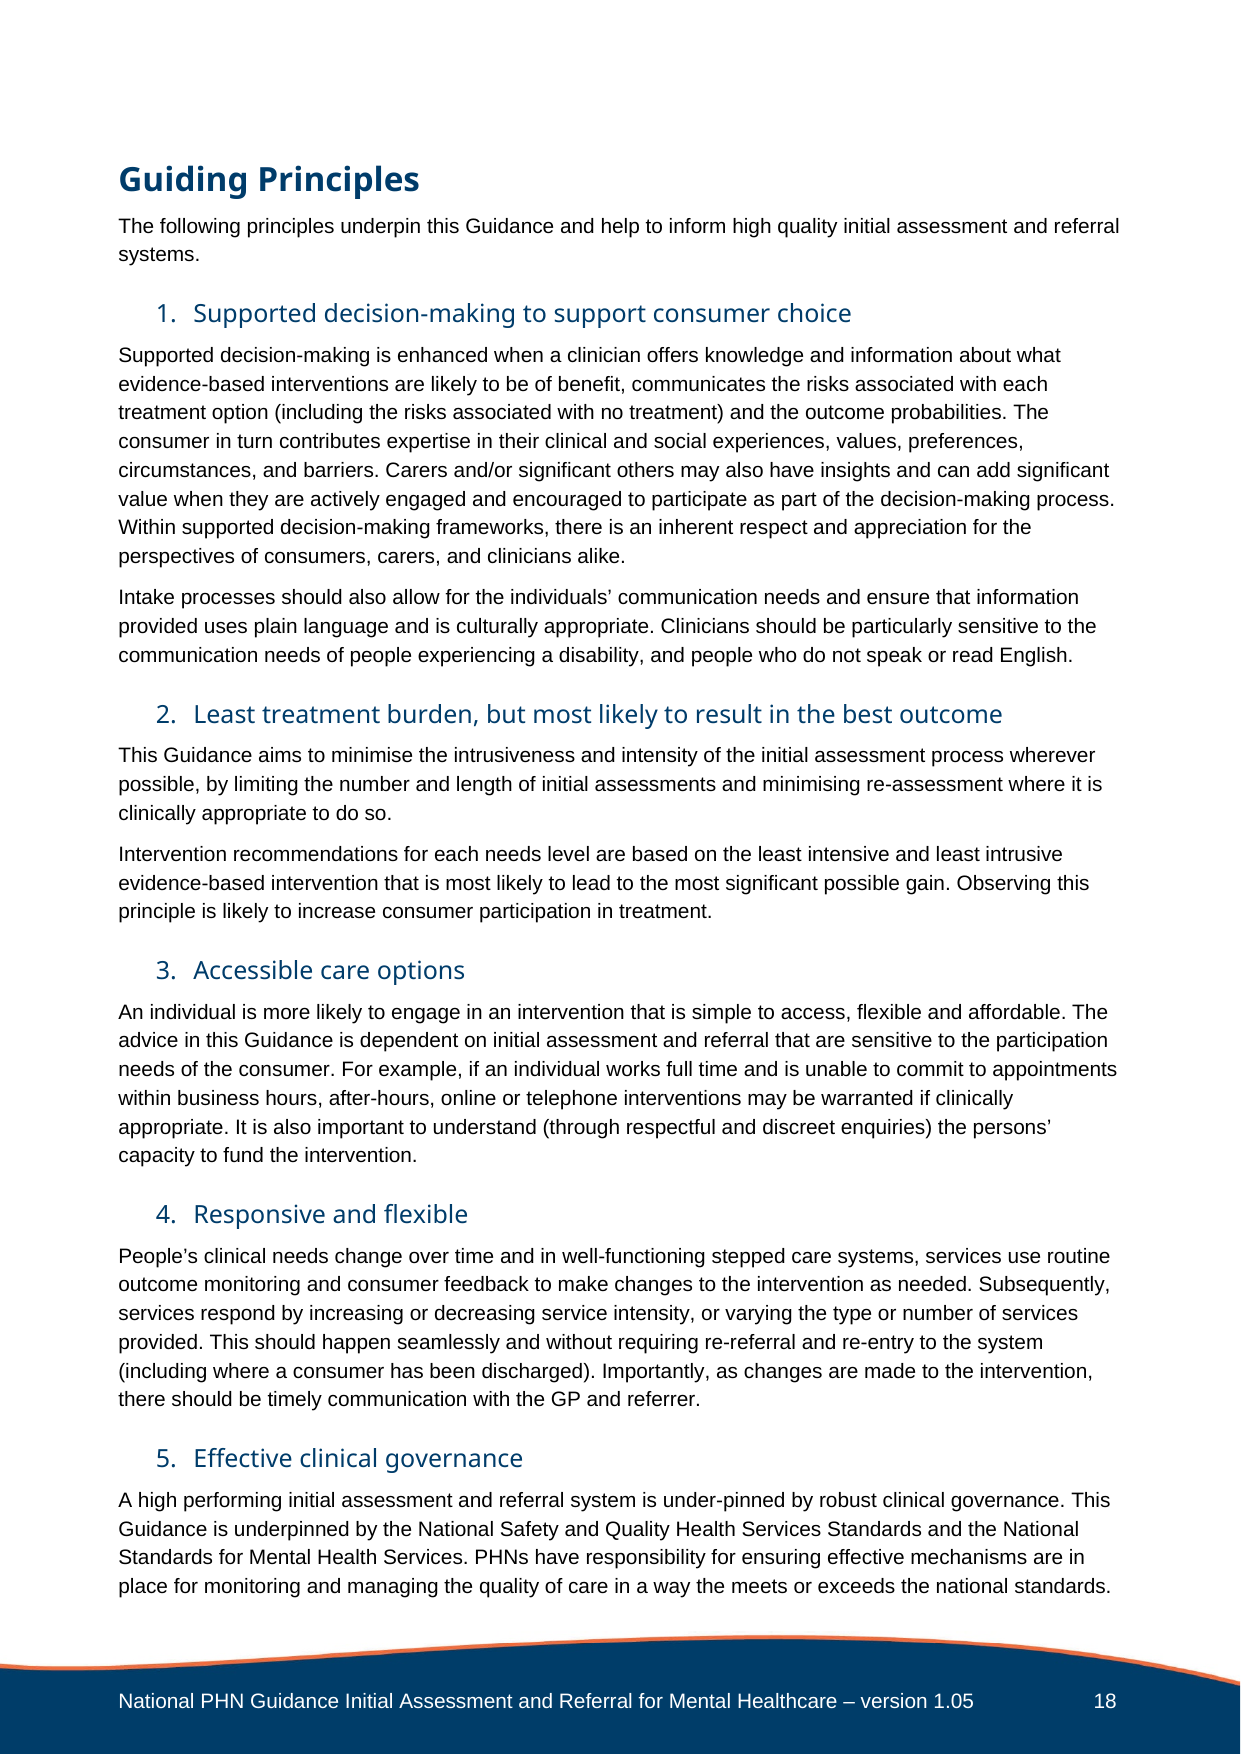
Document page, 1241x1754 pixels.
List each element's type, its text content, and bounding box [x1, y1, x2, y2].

subtitle Accessible care options [156, 953, 1122, 987]
subtitle Supported decision-making to support consumer choice [156, 296, 1122, 330]
text Intervention recommendations for each needs level are based on the least intensive and least intrusive evidence-based intervention that is most likely to lead to the most significant possible gain. Observing this principle is likely to increase consumer participation in treatment. [118, 842, 1122, 923]
text The following principles underpin this Guidance and help to inform high quality initial assessment and referral systems. [118, 213, 1122, 266]
text People’s clinical needs change over time and in well-functioning stepped care systems, services use routine outcome monitoring and consumer feedback to make changes to the intervention as needed. Subsequently, services respond by increasing or decreasing service intensity, or varying the type or number of services provided. This should happen seamlessly and without requiring re-referral and re-entry to the system (including where a consumer has been discharged). Importantly, as changes are made to the intervention, there should be timely communication with the GP and referrer. [118, 1243, 1122, 1411]
subtitle Responsive and flexible [156, 1197, 1122, 1231]
subtitle Guiding Principles [118, 156, 1122, 201]
subtitle Effective clinical governance [156, 1441, 1122, 1475]
text Supported decision-making is enhanced when a clinician offers knowledge and information about what evidence-based interventions are likely to be of benefit, communicates the risks associated with each treatment option (including the risks associated with no treatment) and the outcome probabilities. The consumer in turn contributes expertise in their clinical and social experiences, values, preferences, circumstances, and barriers. Carers and/or significant others may also have insights and can add significant value when they are actively engaged and encouraged to participate as part of the decision-making process. Within supported decision-making frameworks, there is an inherent respect and appreciation for the perspectives of consumers, carers, and clinicians alike. [118, 343, 1122, 568]
text This Guidance aims to minimise the intrusiveness and intensity of the initial assessment process wherever possible, by limiting the number and length of initial assessments and minimising re-assessment where it is clinically appropriate to do so. [118, 743, 1122, 824]
picture [0, 1631, 1241, 1754]
text A high performing initial assessment and referral system is under-pinned by robust clinical governance. This Guidance is underpinned by the National Safety and Quality Health Services Standards and the National Standards for Mental Health Services. PHNs have responsibility for ensuring effective mechanisms are in place for monitoring and managing the quality of care in a way the meets or exceeds the national standards. [118, 1488, 1122, 1598]
text Intake processes should also allow for the individuals’ communication needs and ensure that information provided uses plain language and is culturally appropriate. Clinicians should be particularly sensitive to the communication needs of people experiencing a disability, and people who do not speak or read English. [118, 585, 1122, 667]
subtitle Least treatment burden, but most likely to result in the best outcome [156, 696, 1122, 730]
text An individual is more likely to engage in an intervention that is simple to access, flexible and affordable. The advice in this Guidance is dependent on initial assessment and referral that are sensitive to the participation needs of the consumer. For example, if an individual works full time and is unable to commit to appointments within business hours, after-hours, online or telephone interventions may be warranted if clinically appropriate. It is also important to understand (through respectful and discreet enquiries) the persons’ capacity to fund the intervention. [118, 999, 1122, 1167]
